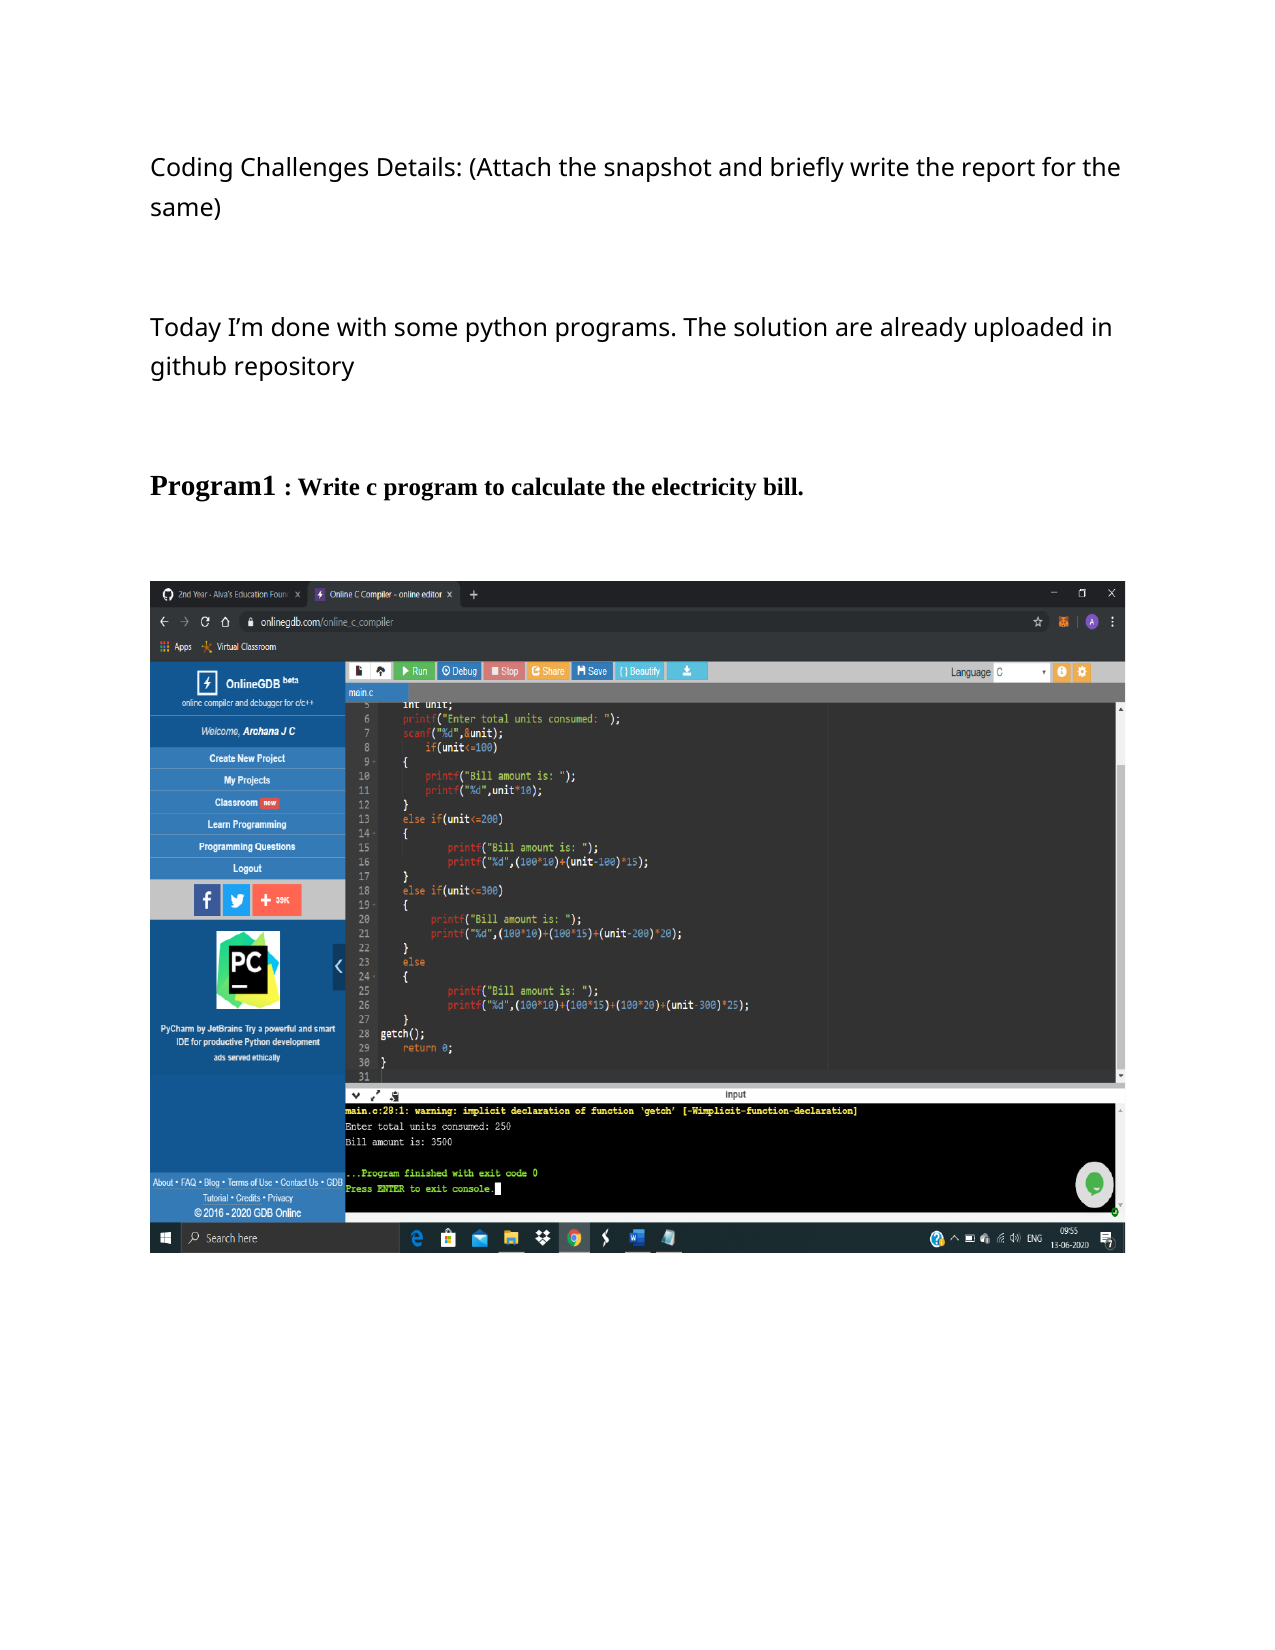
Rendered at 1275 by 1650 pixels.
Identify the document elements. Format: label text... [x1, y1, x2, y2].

text Coding Challenges Details: (Attach the snapshot and briefly write the report for the same) [150, 150, 1125, 223]
text Today I’m done with some python programs. The solution are already uploaded in github repository [150, 309, 1125, 382]
picture [150, 581, 1125, 1253]
text Program1 : Write c program to calculate the electricity bill. [150, 468, 1125, 502]
